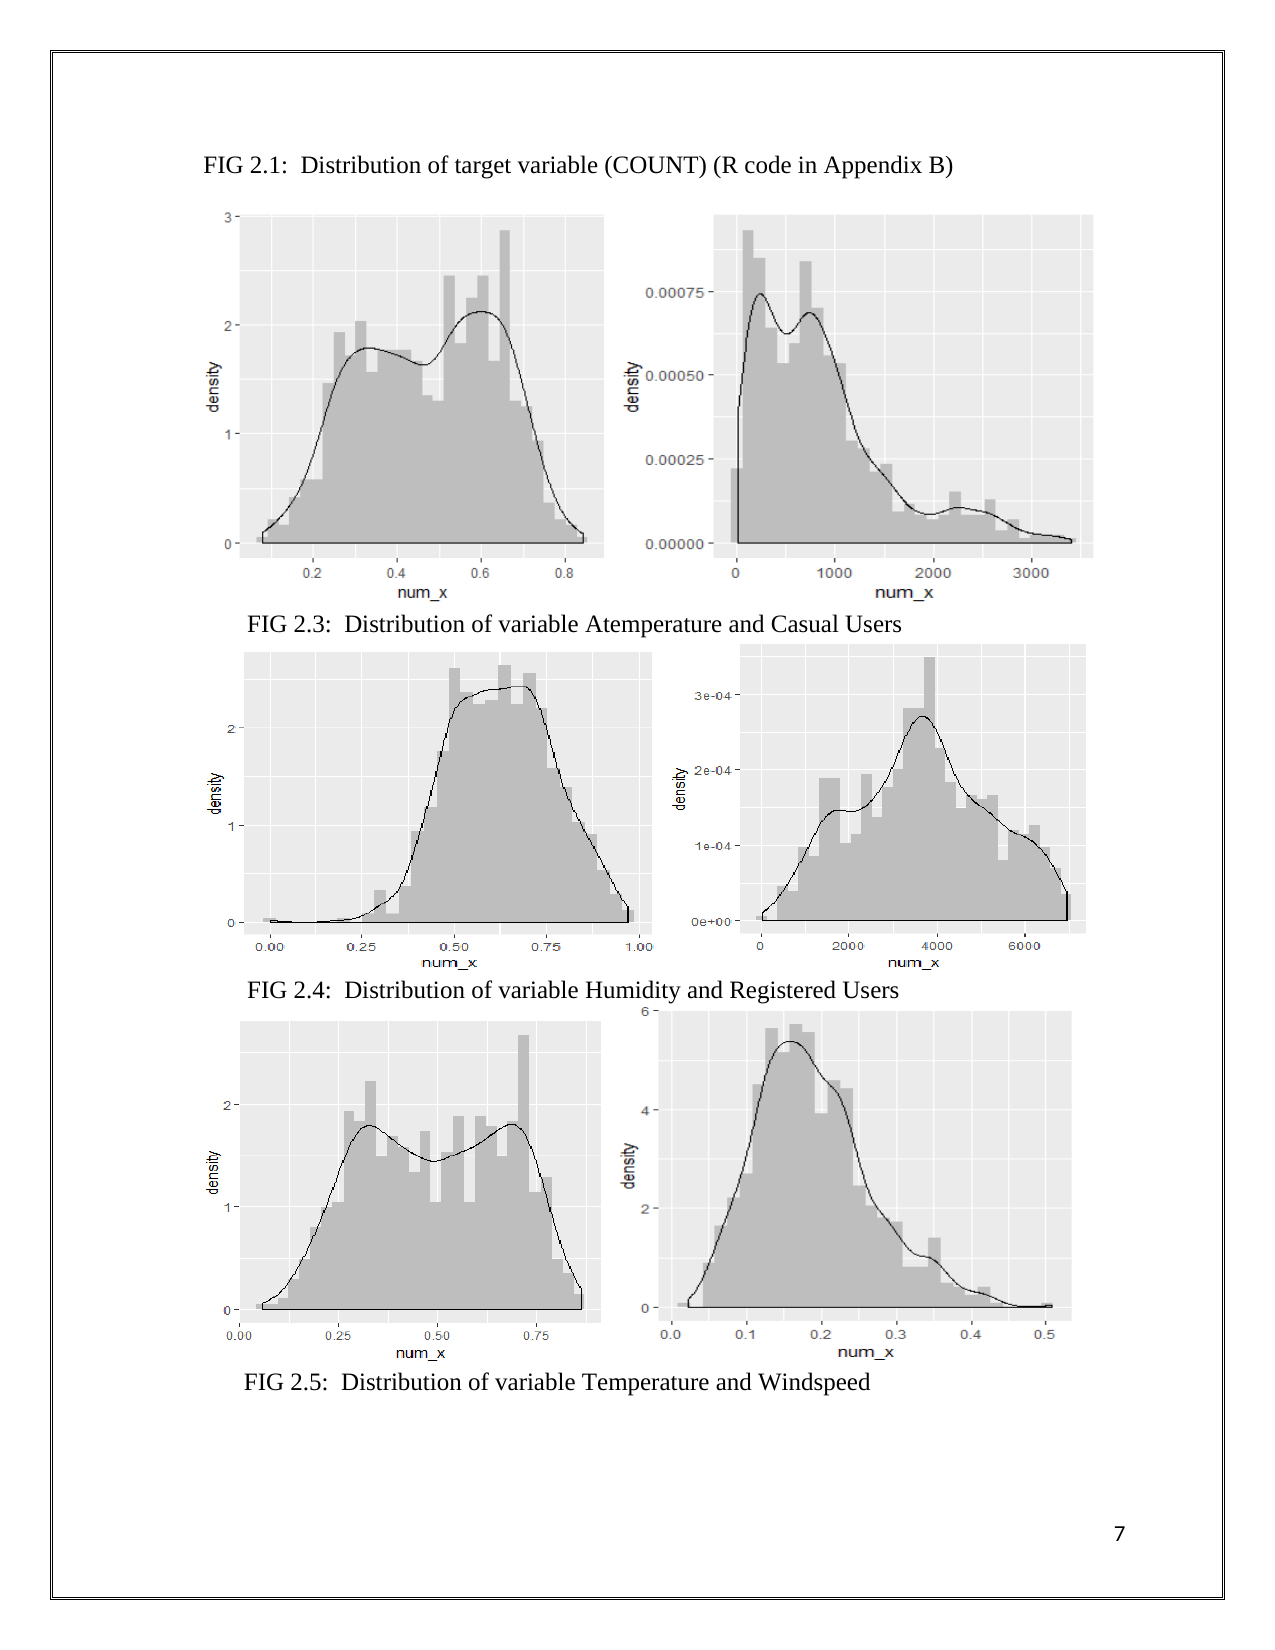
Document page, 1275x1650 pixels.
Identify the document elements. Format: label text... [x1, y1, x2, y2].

text FIG 2.1: Distribution of target variable (COUNT) (R code in Appendix B) [197, 150, 1125, 179]
text FIG 2.4: Distribution of variable Humidity and Registered Users [197, 975, 1125, 1004]
picture [196, 207, 1104, 609]
text FIG 2.5: Distribution of variable Temperature and Windspeed [150, 1367, 1125, 1395]
picture [196, 637, 1096, 976]
picture [196, 1004, 1082, 1367]
